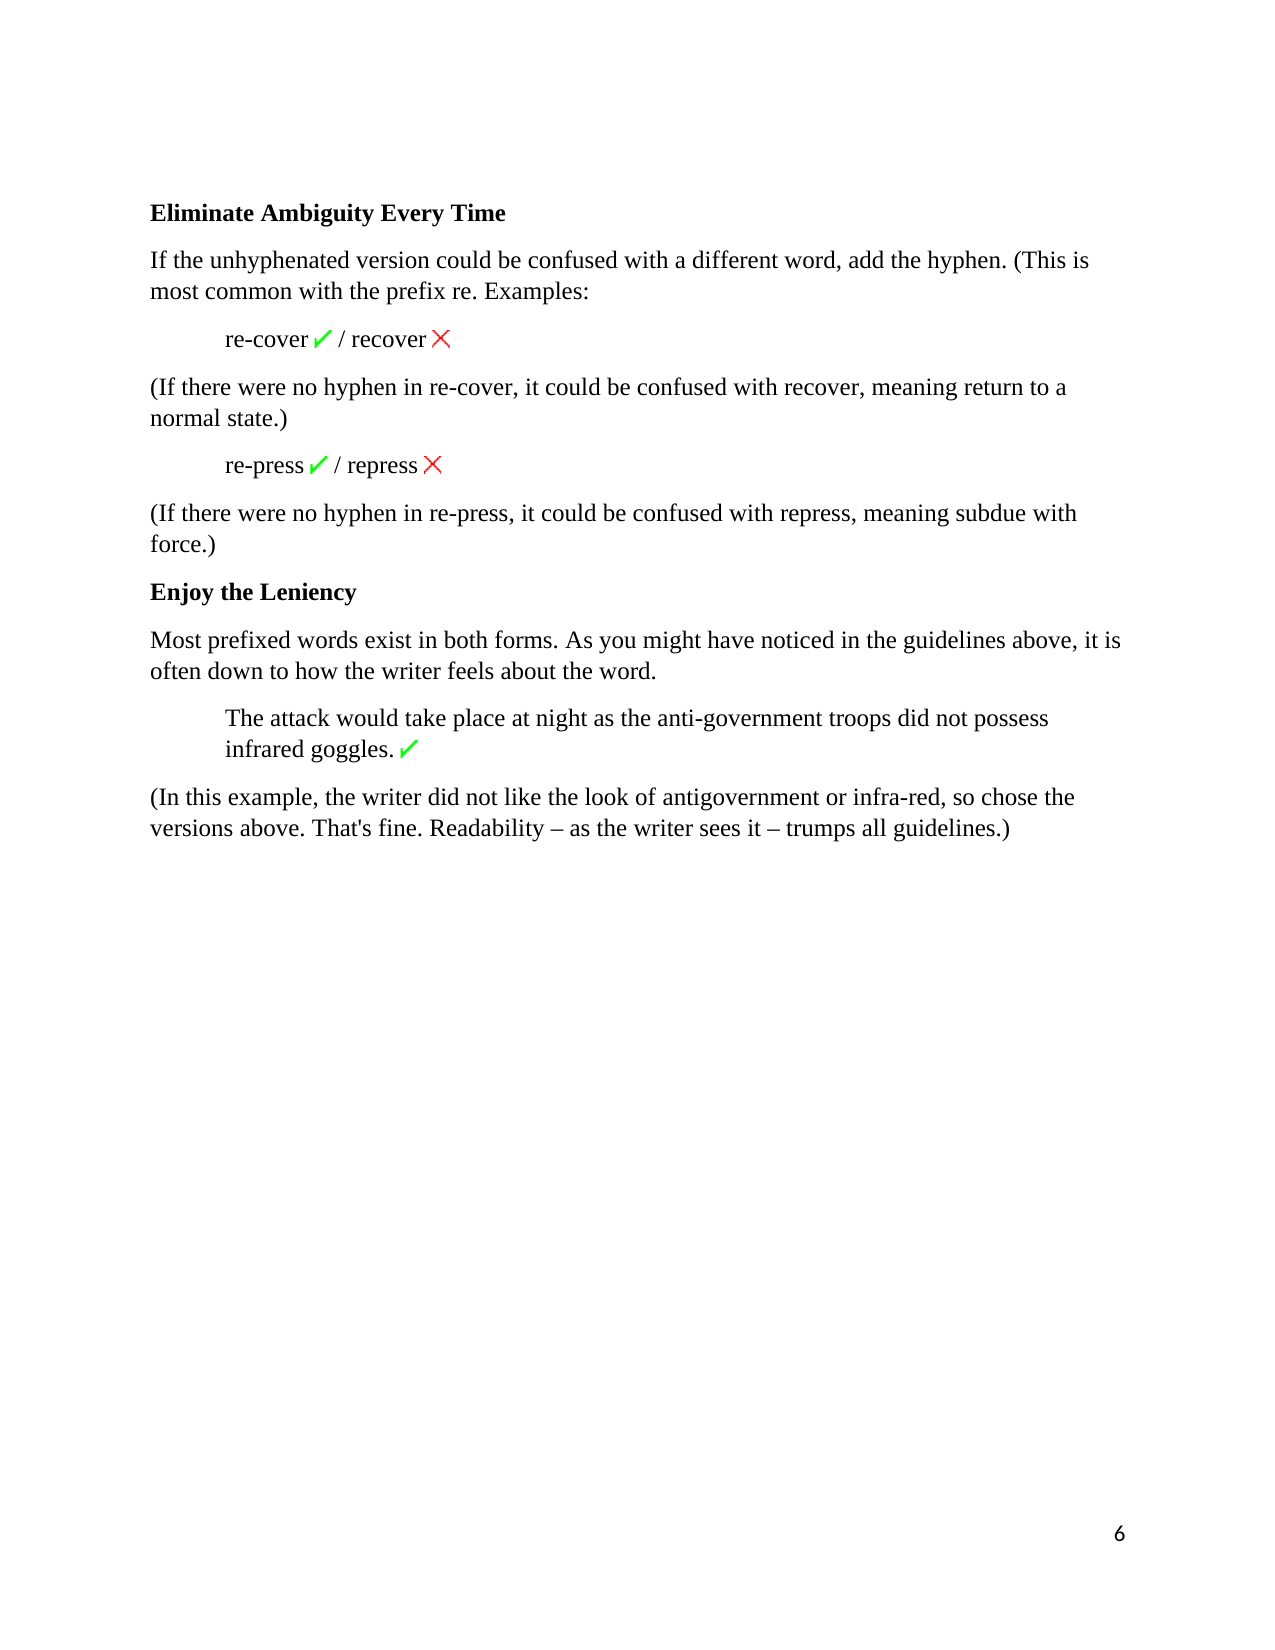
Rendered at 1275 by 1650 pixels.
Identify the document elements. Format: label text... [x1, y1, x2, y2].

text The attack would take place at night as the anti-government troops did not possess infrared goggles. [225, 703, 1125, 763]
text (In this example, the writer did not like the look of antigovernment or infra-red, so chose the versions above. That's fine. Readability – as the writer sees it – trumps all guidelines.) [150, 782, 1125, 842]
text If the unhyphenated version could be confused with a different word, add the hyphen. (This is most common with the prefix re. Examples: [150, 245, 1125, 305]
text Eliminate Ambiguity Every Time [150, 198, 1125, 226]
text re-cover / recover [150, 324, 1125, 353]
text re-press / repress [150, 451, 1125, 479]
picture [424, 456, 442, 474]
text (If there were no hyphen in re-press, it could be confused with repress, meaning subdue with force.) [150, 498, 1125, 558]
picture [314, 330, 332, 348]
text Most prefixed words exist in both forms. As you might have noticed in the guidelines above, it is often down to how the writer feels about the word. [150, 625, 1125, 684]
picture [400, 740, 418, 758]
picture [432, 330, 450, 348]
text Enjoy the Leniency [150, 577, 1125, 606]
text (If there were no hyphen in re-cover, it could be confused with recover, meaning return to a normal state.) [150, 372, 1125, 432]
picture [310, 456, 328, 474]
